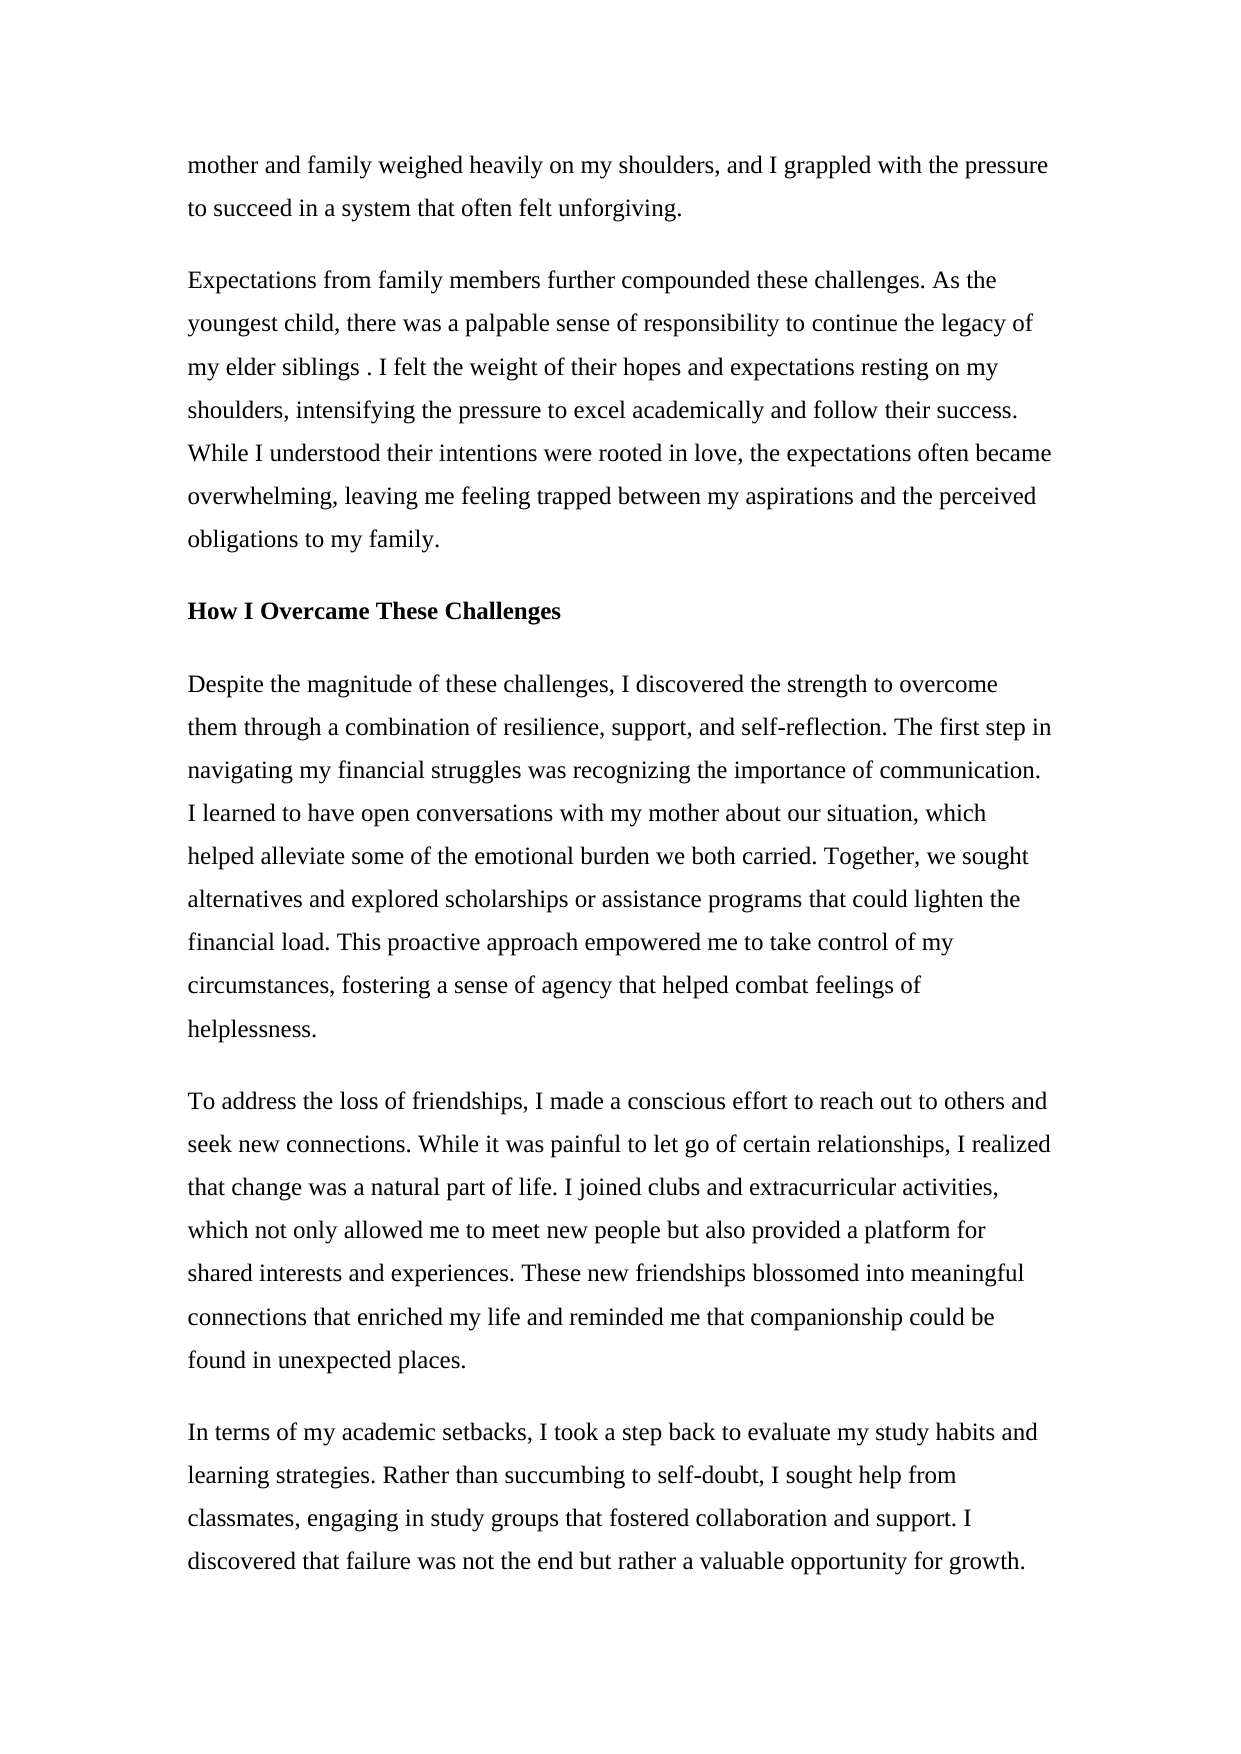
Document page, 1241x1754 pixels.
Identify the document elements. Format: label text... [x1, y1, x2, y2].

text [187, 150, 1053, 222]
text To address the loss of friendships, I made a conscious effort to reach out to others and seek new connections. While it was painful to let go of certain relationships, I realized that change was a natural part of life. I joined clubs and extracurricular activities, which not only allowed me to meet new people but also provided a platform for shared interests and experiences. These new friendships blossomed into meaningful connections that enriched my life and reminded me that companionship could be found in unexpected places. [187, 1086, 1053, 1373]
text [187, 1417, 1053, 1575]
text Despite the magnitude of these challenges, I discovered the strength to overcome them through a combination of resilience, support, and self-reflection. The first step in navigating my financial struggles was recognizing the importance of communication. I learned to have open conversations with my mother about our situation, which helped alleviate some of the emotional burden we both carried. Together, we sought alternatives and explored scholarships or assistance programs that could lighten the financial load. This proactive approach empowered me to take control of my circumstances, fostering a sense of agency that helped combat feelings of helplessness. [187, 669, 1053, 1042]
text Expectations from family members further compounded these challenges. As the youngest child, there was a palpable sense of responsibility to continue the legacy of my elder siblings . I felt the weight of their hopes and expectations resting on my shoulders, intensifying the pressure to excel academically and follow their success. While I understood their intentions were rooted in love, the expectations often became overwhelming, leaving me feeling trapped between my aspirations and the perceived obligations to my family. [187, 265, 1053, 553]
text How I Overcame These Challenges [187, 596, 1053, 625]
